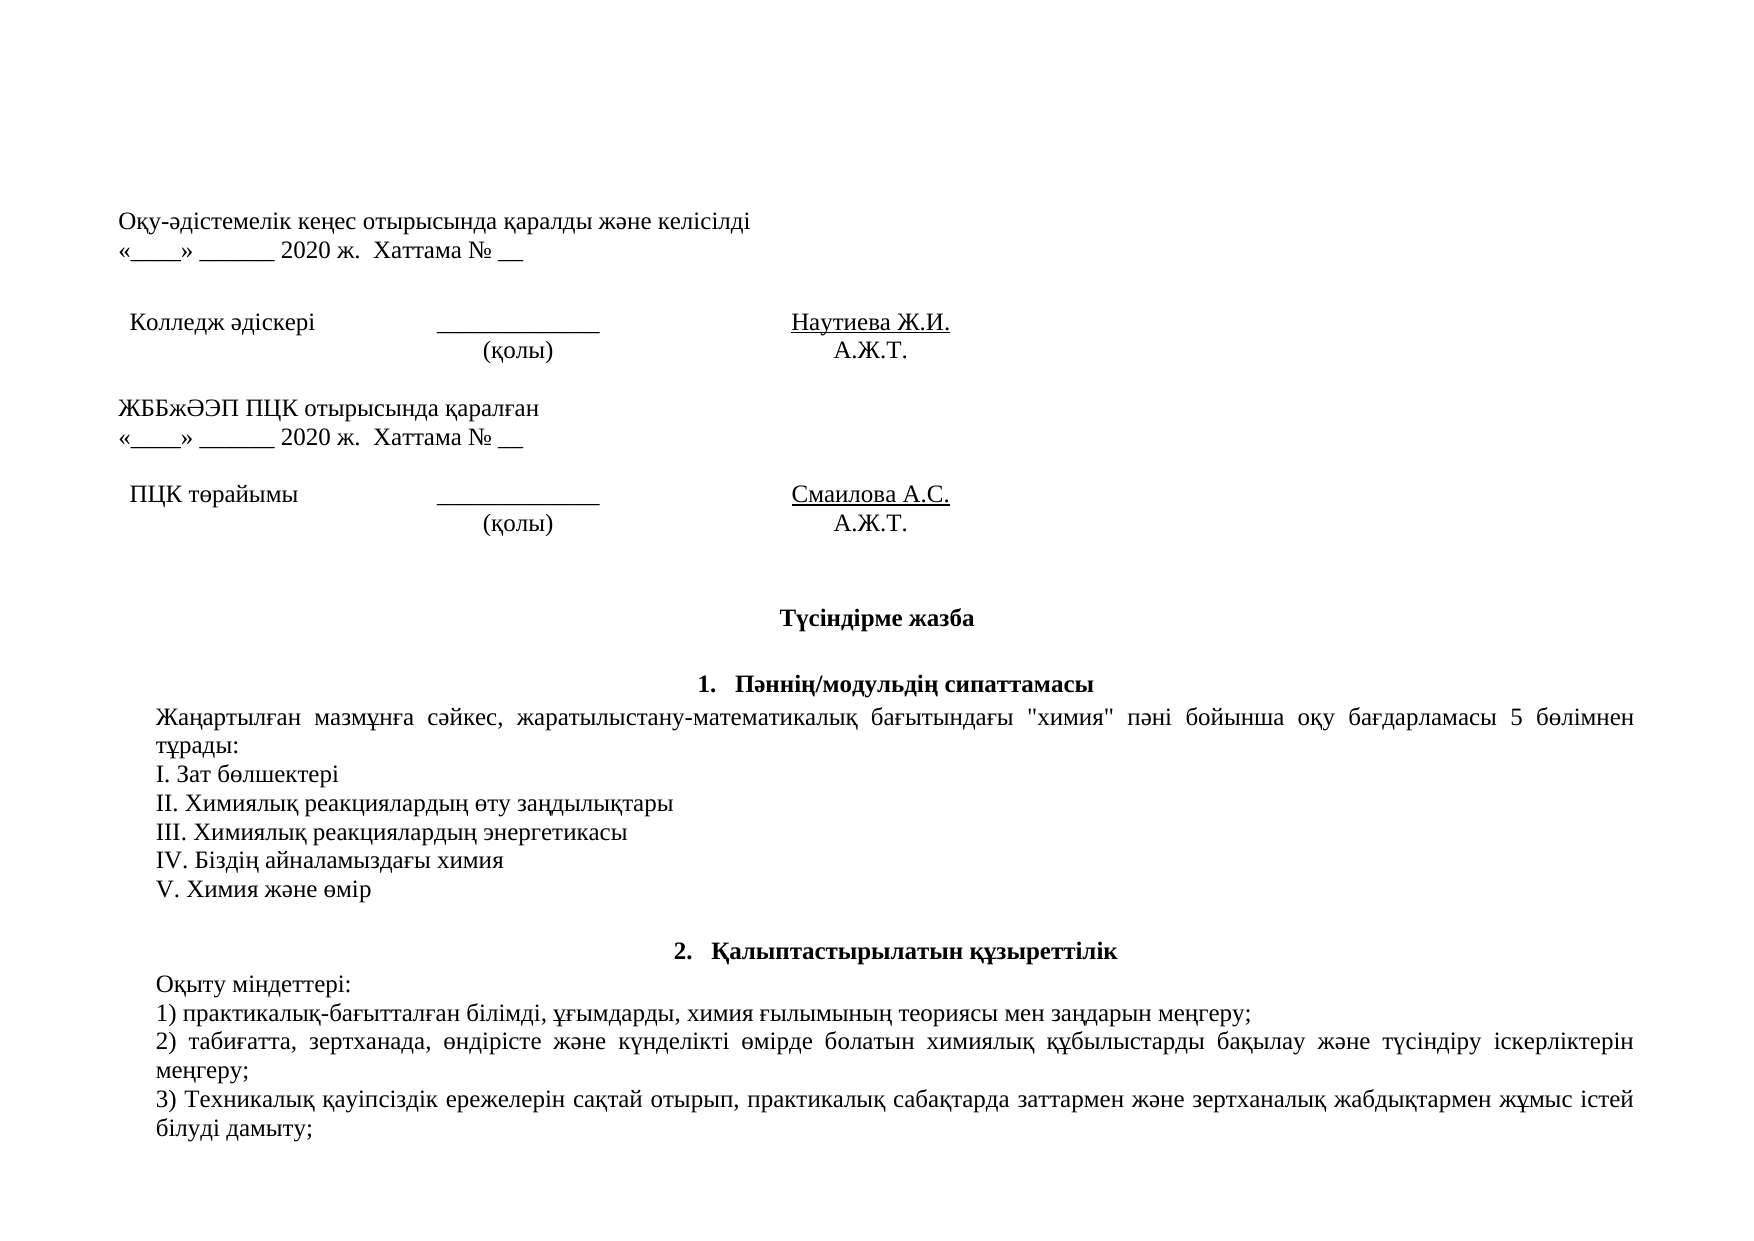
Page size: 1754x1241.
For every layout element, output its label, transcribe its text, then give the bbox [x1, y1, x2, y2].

table_header _____________ (қолы) [410, 479, 626, 537]
text V. Химия және өмір [156, 874, 1636, 903]
table_header Смаилова А.С. А.Ж.Т. [626, 479, 1115, 537]
text 3) Техникалық қауіпсіздік ережелерін сақтай отырып, практикалық сабақтарда заттармен және зертханалық жабдықтармен жұмыс істей білуді дамыту; [156, 1084, 1636, 1141]
table_header ПЦК төрайымы [118, 479, 410, 537]
text ЖББжӘЭП ПЦК отырысында қаралған [118, 393, 1636, 422]
list Қалыптастырылатын құзыреттілік [156, 936, 1636, 965]
text 2) табиғатта, зертханада, өндірісте және күнделікті өмірде болатын химиялық құбылыстарды бақылау және түсіндіру іскерліктерін меңгеру; [156, 1026, 1636, 1084]
text Оқу-әдістемелік кеңес отырысында қаралды және келісілді [118, 206, 1636, 235]
table_header Колледж әдіскері [118, 307, 410, 364]
text Түсіндірме жазба [118, 603, 1636, 631]
list Пәннің/модульдің сипаттамасы [156, 669, 1636, 697]
text Оқыту міндеттері: [156, 969, 1636, 998]
table_header _____________ (қолы) [410, 307, 626, 364]
text Жаңартылған мазмұнға сәйкес, жаратылыстану-математикалық бағытындағы "химия" пәні бойынша оқу бағдарламасы 5 бөлімнен тұрады: [156, 702, 1636, 759]
text «____» ______ 2020 ж. Хаттама № __ [118, 235, 1636, 263]
text II. Химиялық реакциялардың өту заңдылықтары [156, 788, 1636, 817]
text III. Химиялық реакциялардың энергетикасы [156, 817, 1636, 845]
text «____» ______ 2020 ж. Хаттама № __ [118, 422, 1636, 450]
text I. Зат бөлшектері [156, 759, 1636, 788]
text 1) практикалық-бағытталған білімді, ұғымдарды, химия ғылымының теориясы мен заңдарын меңгеру; [156, 998, 1636, 1026]
table_header Наутиева Ж.И. А.Ж.Т. [626, 307, 1115, 364]
text IV. Біздің айналамыздағы химия [156, 845, 1636, 874]
